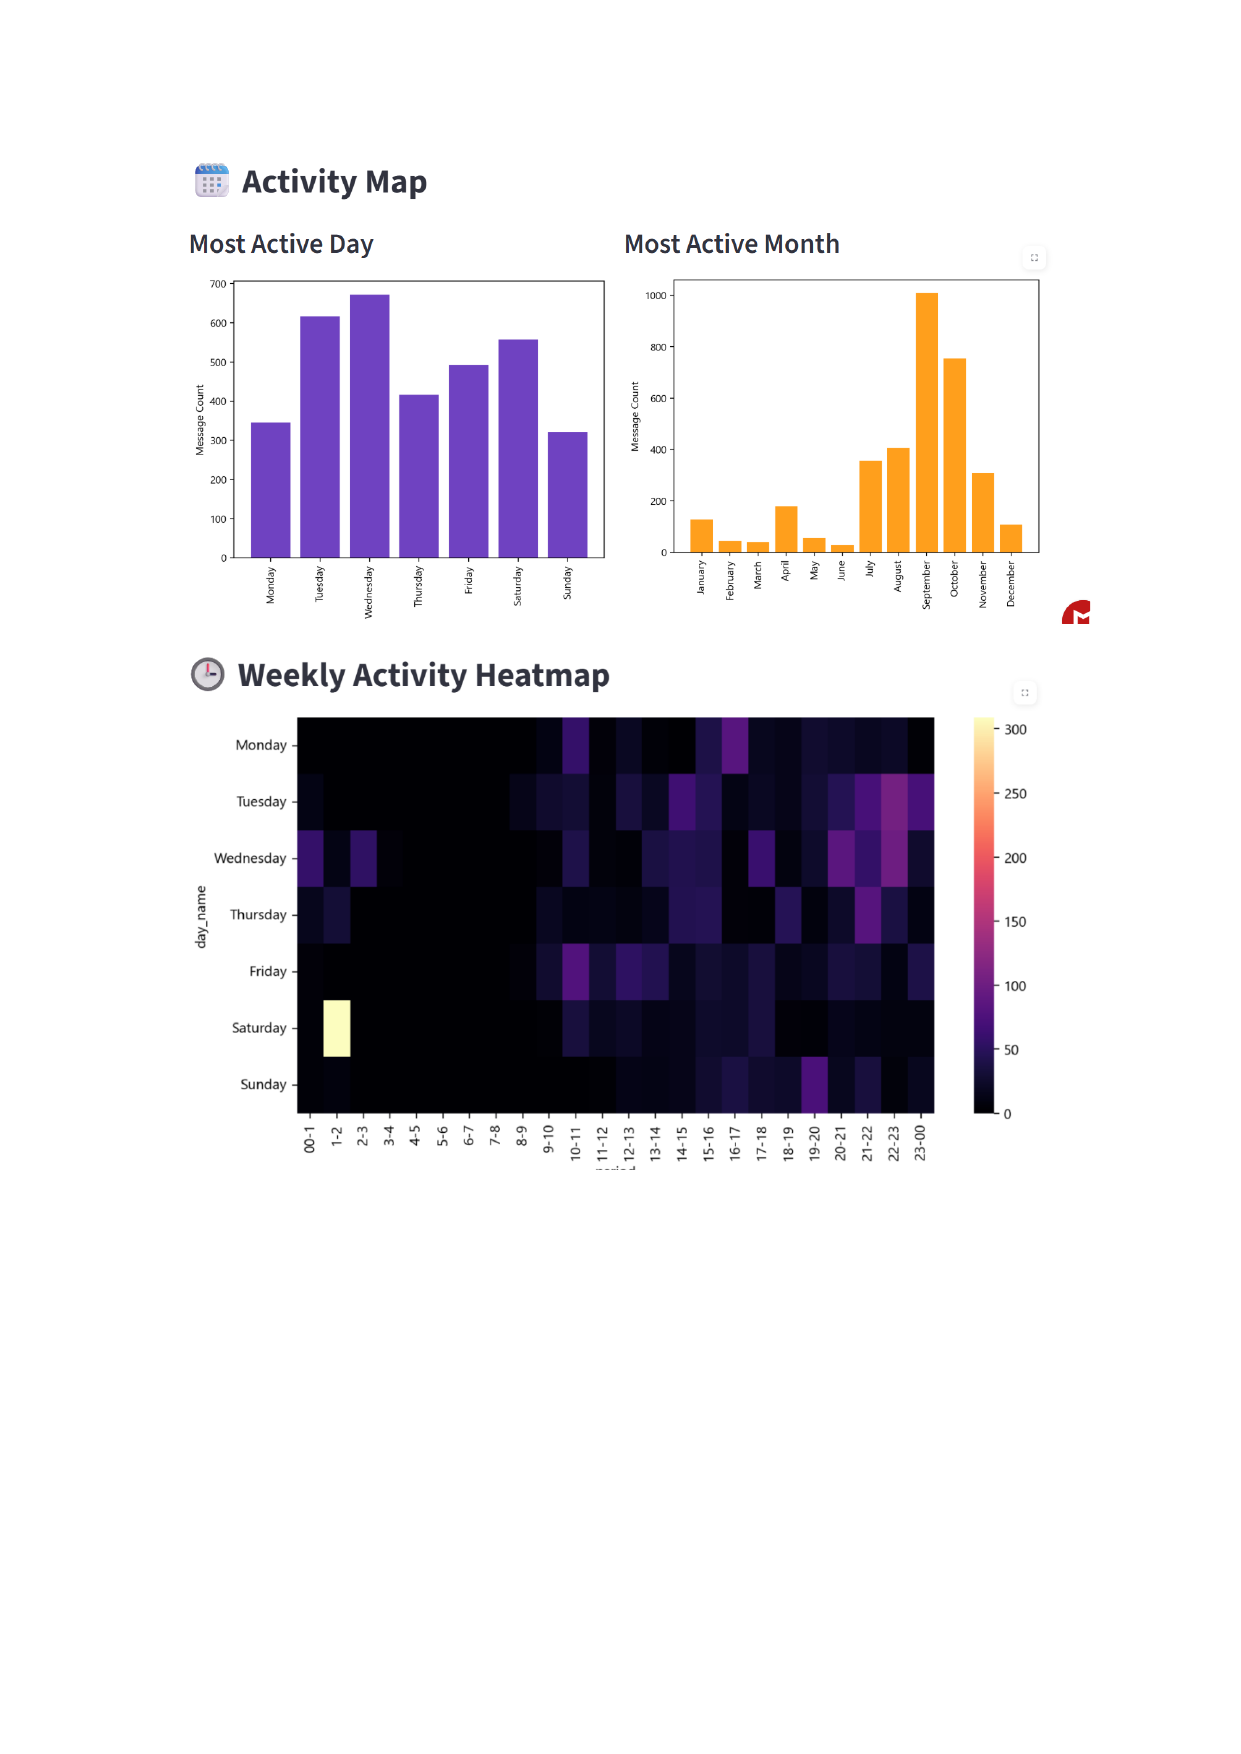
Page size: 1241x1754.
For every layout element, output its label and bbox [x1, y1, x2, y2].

picture [150, 642, 1091, 1170]
picture [150, 150, 1091, 624]
